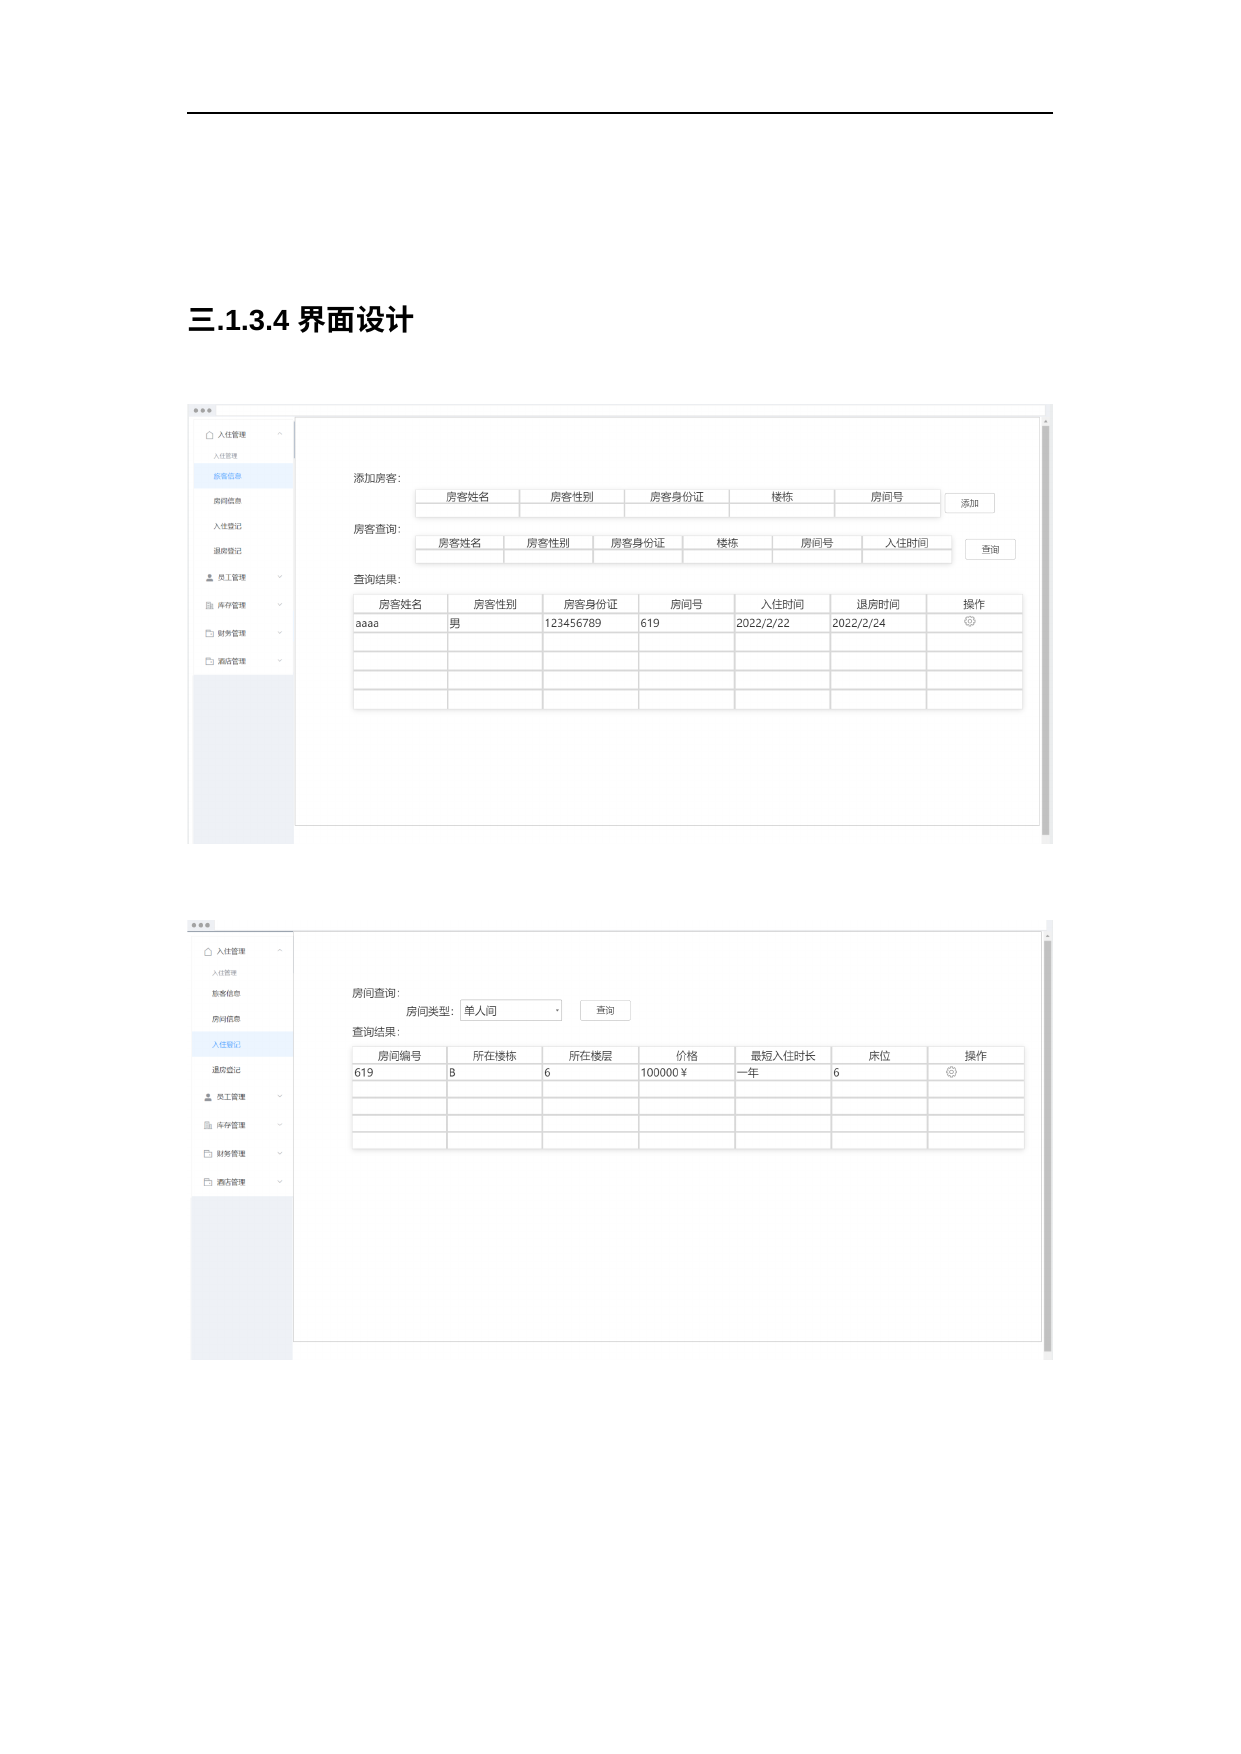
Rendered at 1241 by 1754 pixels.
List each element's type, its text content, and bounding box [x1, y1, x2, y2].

picture [187, 404, 1053, 844]
subtitle 界面设计 [187, 285, 1053, 350]
picture [187, 920, 1053, 1360]
